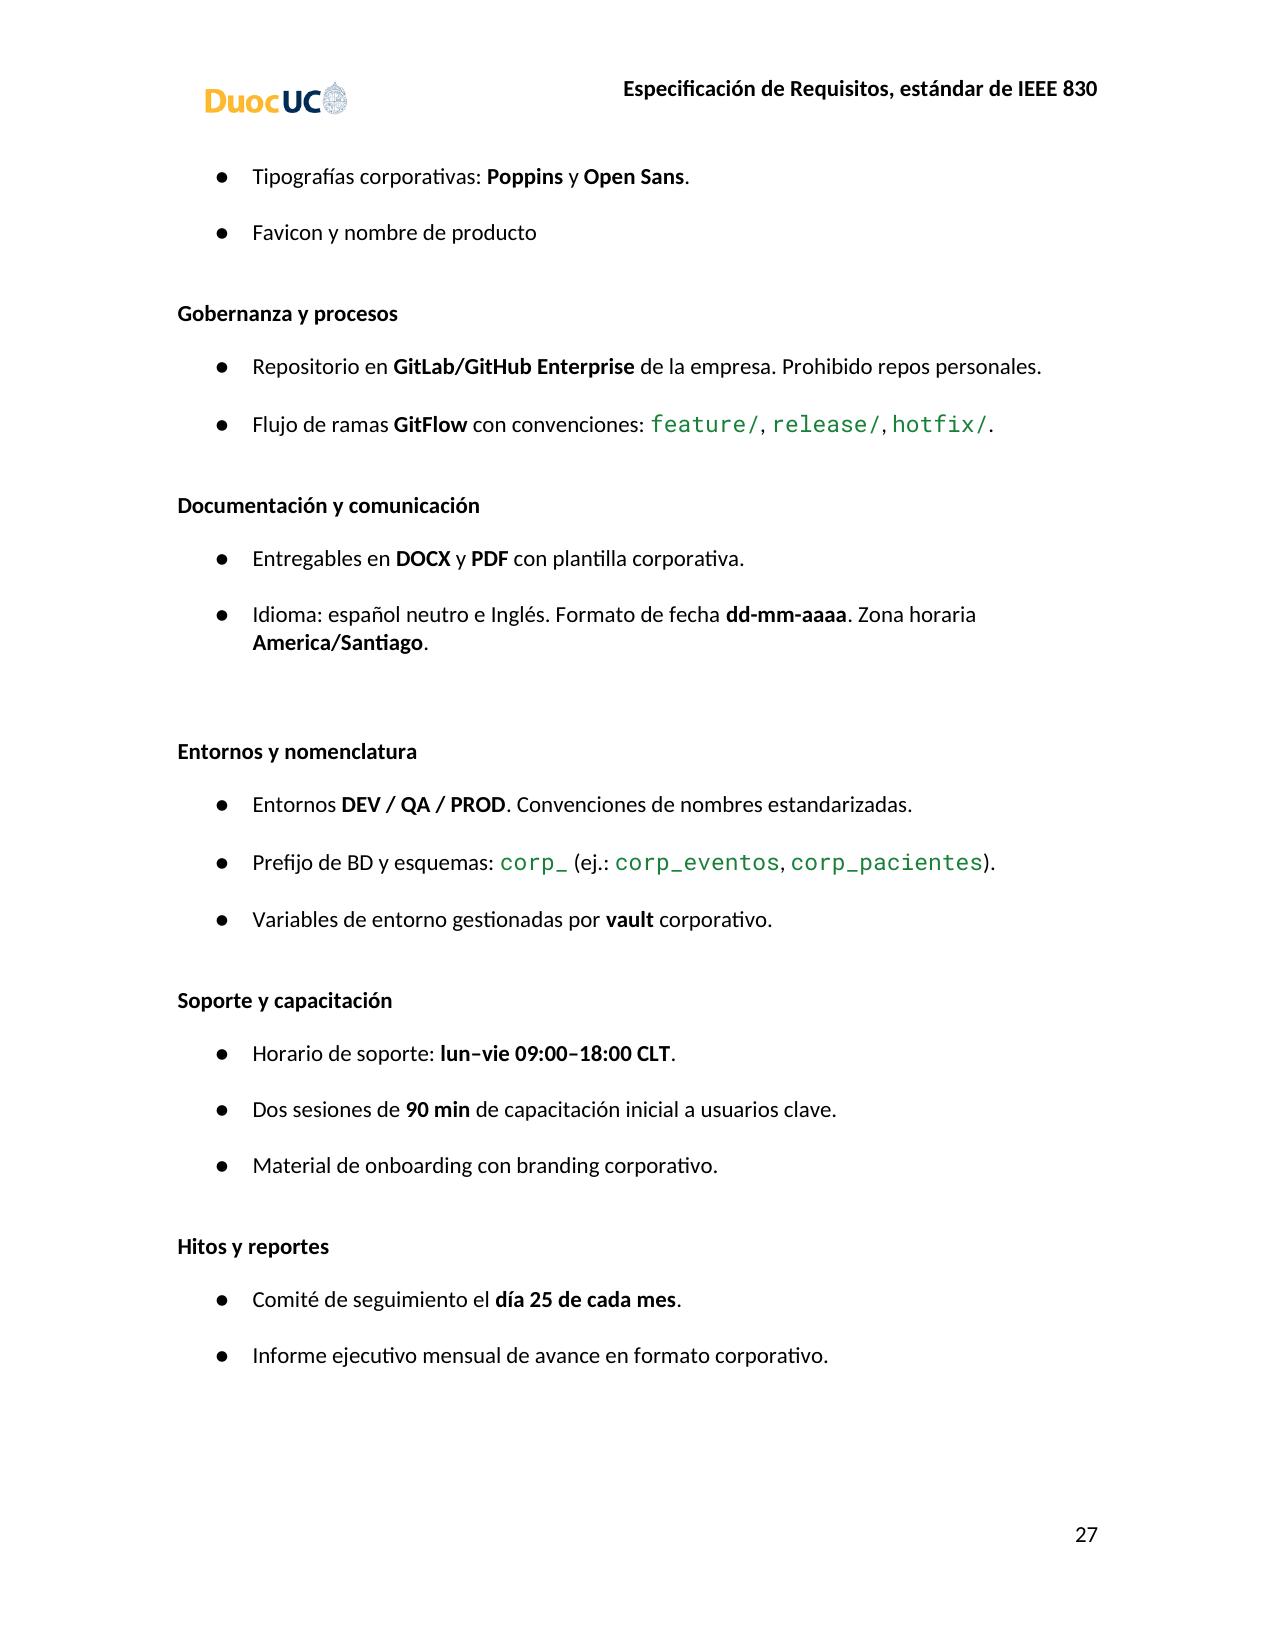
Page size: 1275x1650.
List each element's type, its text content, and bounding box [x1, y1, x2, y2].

text Documentación y comunicación [177, 491, 1098, 519]
list Variables de entorno gestionadas por vault corporativo. [215, 905, 1098, 961]
list Informe ejecutivo mensual de avance en formato corporativo. [215, 1341, 1098, 1369]
list Repositorio en GitLab/GitHub Enterprise de la empresa. Prohibido repos personales. [215, 352, 1098, 408]
text Hitos y reportes [177, 1232, 1098, 1260]
list Horario de soporte: lun–vie 09:00–18:00 CLT. [215, 1039, 1098, 1095]
list Entregables en DOCX y PDF con plantilla corporativa. [215, 544, 1098, 600]
list Comité de seguimiento el día 25 de cada mes. [215, 1285, 1098, 1341]
list Entornos DEV / QA / PROD. Convenciones de nombres estandarizadas. [215, 791, 1098, 847]
list Favicon y nombre de producto [215, 218, 1098, 274]
list Dos sesiones de 90 min de capacitación inicial a usuarios clave. [215, 1095, 1098, 1151]
text Entornos y nomenclatura [177, 737, 1098, 766]
text Gobernanza y procesos [177, 299, 1098, 327]
list Tipografías corporativas: Poppins y Open Sans. [215, 162, 1098, 218]
picture [198, 78, 352, 117]
list Prefijo de BD y esquemas: corp_ (ej.: corp_eventos, corp_pacientes). [215, 847, 1098, 905]
list Material de onboarding con branding corporativo. [215, 1151, 1098, 1207]
text Soporte y capacitación [177, 986, 1098, 1014]
list Idioma: español neutro e Inglés. Formato de fecha dd-mm-aaaa. Zona horaria America/Santiago. [215, 600, 1098, 712]
list Flujo de ramas GitFlow con convenciones: feature/, release/, hotfix/. [215, 408, 1098, 466]
